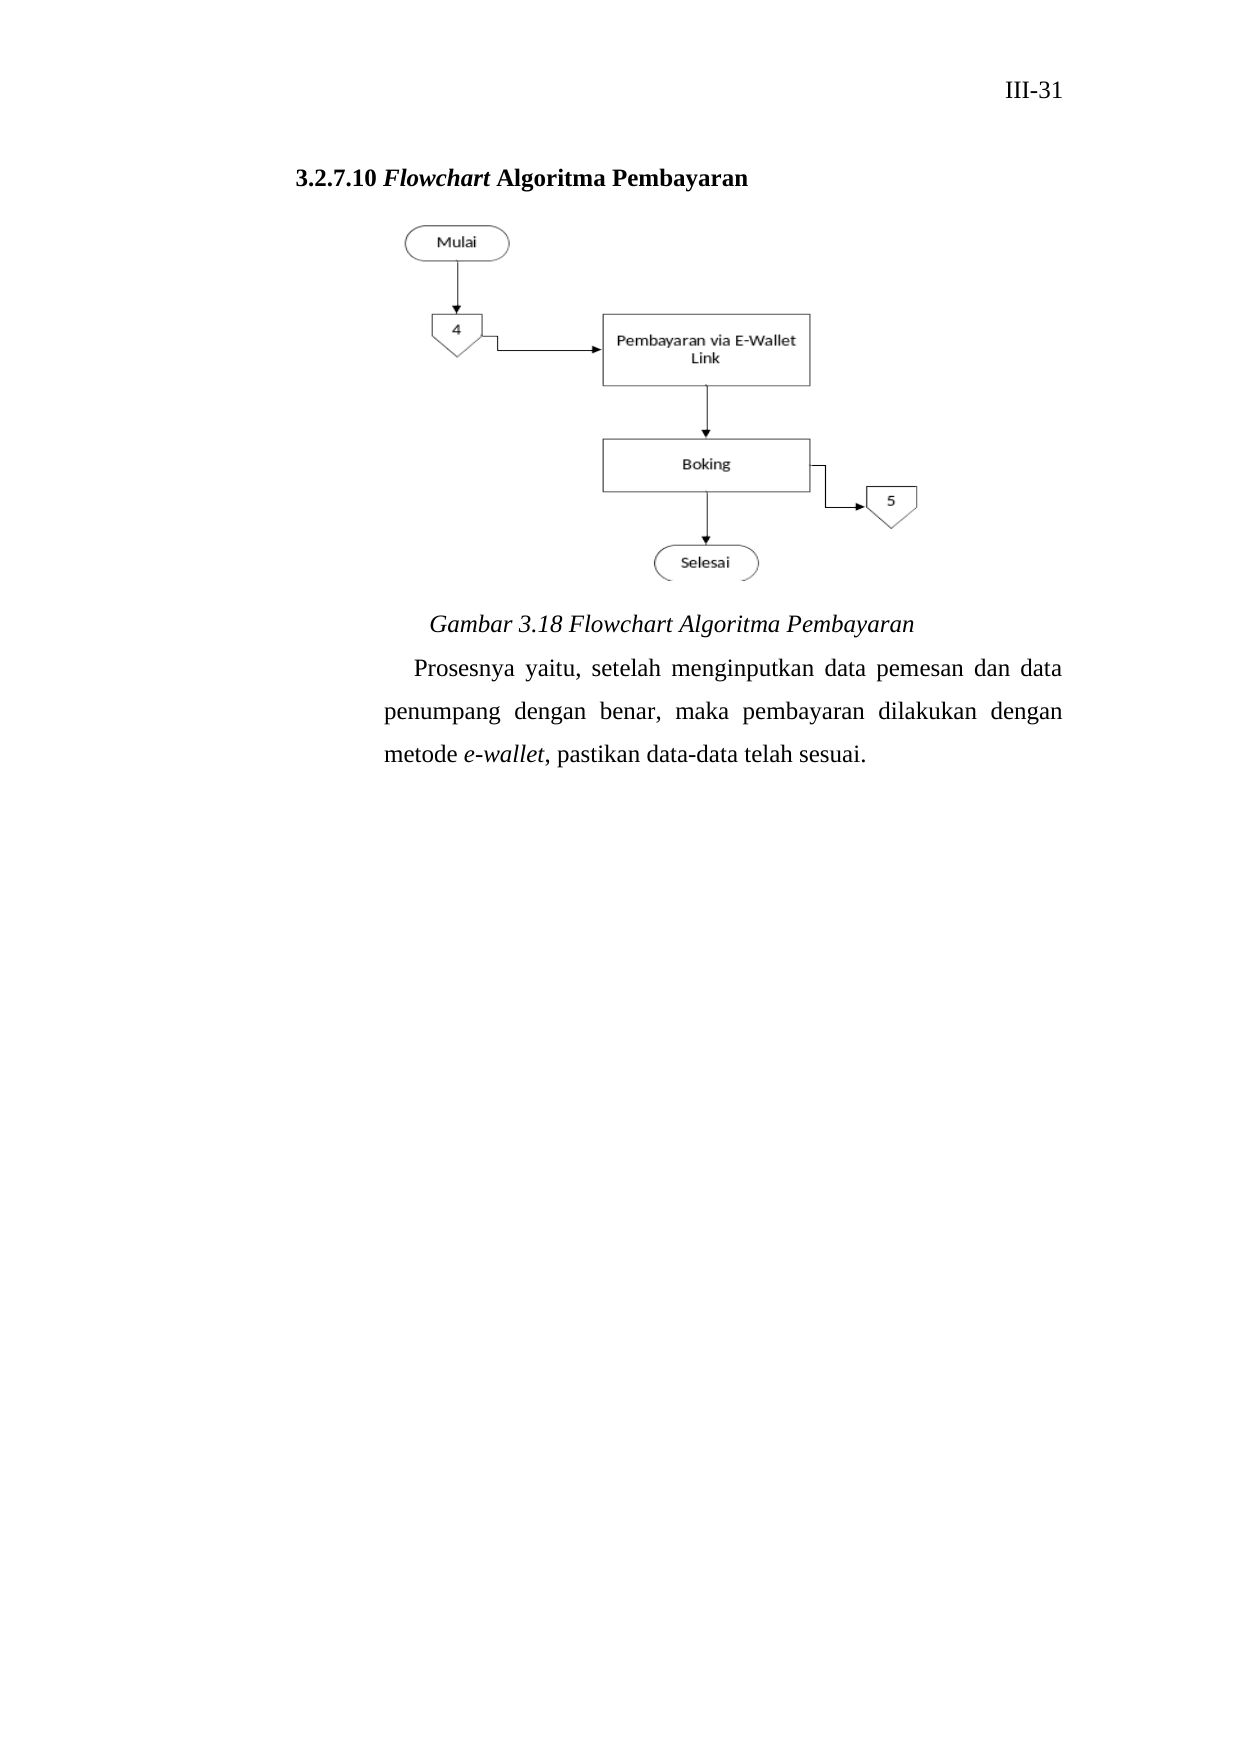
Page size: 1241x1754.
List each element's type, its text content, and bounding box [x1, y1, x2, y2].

text 3.2.7.10 Flowchart Algoritma Pembayaran [295, 163, 1063, 192]
text Gambar 3.18 Flowchart Algoritma Pembayaran [281, 609, 1063, 638]
text Prosesnya yaitu, setelah menginputkan data pemesan dan data penumpang dengan benar, maka pembayaran dilakukan dengan metode e-wallet, pastikan data-data telah sesuai. [384, 653, 1063, 768]
